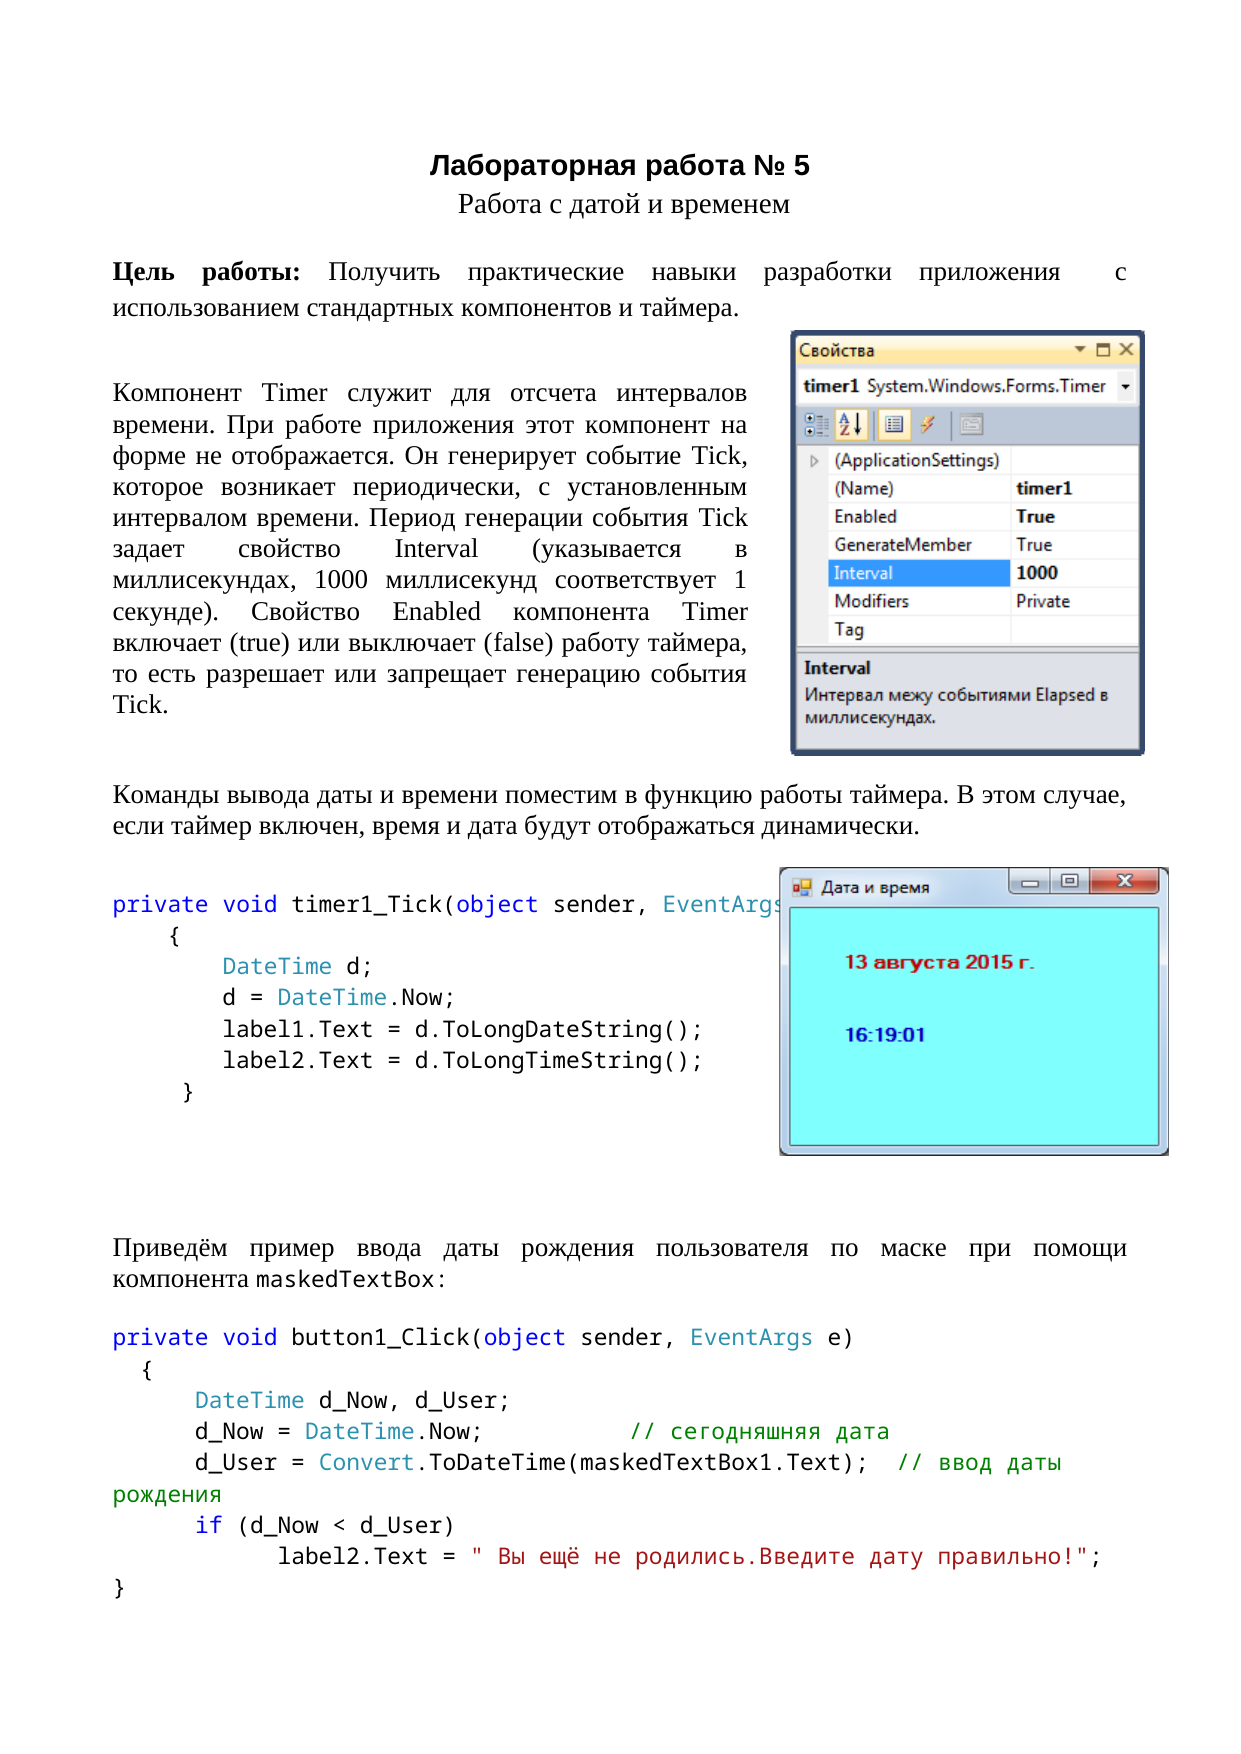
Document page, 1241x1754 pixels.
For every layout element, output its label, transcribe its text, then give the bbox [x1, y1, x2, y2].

text DateTime d; [112, 950, 779, 981]
text label2.Text = d.ToLongTimeString(); [112, 1044, 779, 1075]
text Компонент Timer служит для отсчета интервалов времени. При работе приложения этот компонент на форме не отображается. Он генерирует событие Tick, которое возникает периодически, с установленным интервалом времени. Период генерации события Tick задает свойство Interval (указывается в миллисекундах, 1000 миллисекунд соответствует 1 секунде). Свойство Enabled компонента Timer включает (true) или выключает (false) работу таймера, то есть разрешает или запрещает генерацию события Tick. [112, 377, 748, 719]
text d = DateTime.Now; [112, 981, 779, 1012]
text d_User = Convert.ToDateTime(maskedTextBox1.Text); // ввод даты рождения [112, 1446, 1128, 1509]
text Цель работы: Получить практические навыки разработки приложения с использованием стандартных компонентов и таймера. [112, 256, 1128, 322]
text { [112, 919, 779, 950]
picture [790, 330, 1145, 756]
text private void timer1_Tick(object sender, EventArgs e) [112, 887, 779, 919]
text Лабораторная работа № 5 Работа с датой и временем [112, 148, 1128, 222]
text d_Now = DateTime.Now; // сегодняшняя дата [112, 1415, 1128, 1446]
text DateTime d_Now, d_User; [112, 1384, 1128, 1415]
text Команды вывода даты и времени поместим в функцию работы таймера. В этом случае, если таймер включен, время и дата будут отображаться динамически. [112, 778, 1128, 841]
text if (d_Now < d_User) [112, 1509, 1128, 1540]
text } [112, 1075, 779, 1106]
text private void button1_Click(object sender, EventArgs e) [112, 1321, 1128, 1353]
text } [112, 1571, 1128, 1603]
text Приведём пример ввода даты рождения пользователя по маске при помощи компонента maskedTextBox: [112, 1231, 1128, 1294]
text { [112, 1353, 1128, 1384]
text label2.Text = " Вы ещё не родились.Введите дату правильно!"; [112, 1540, 1128, 1571]
text label1.Text = d.ToLongDateString(); [112, 1012, 779, 1044]
picture [779, 867, 1169, 1156]
